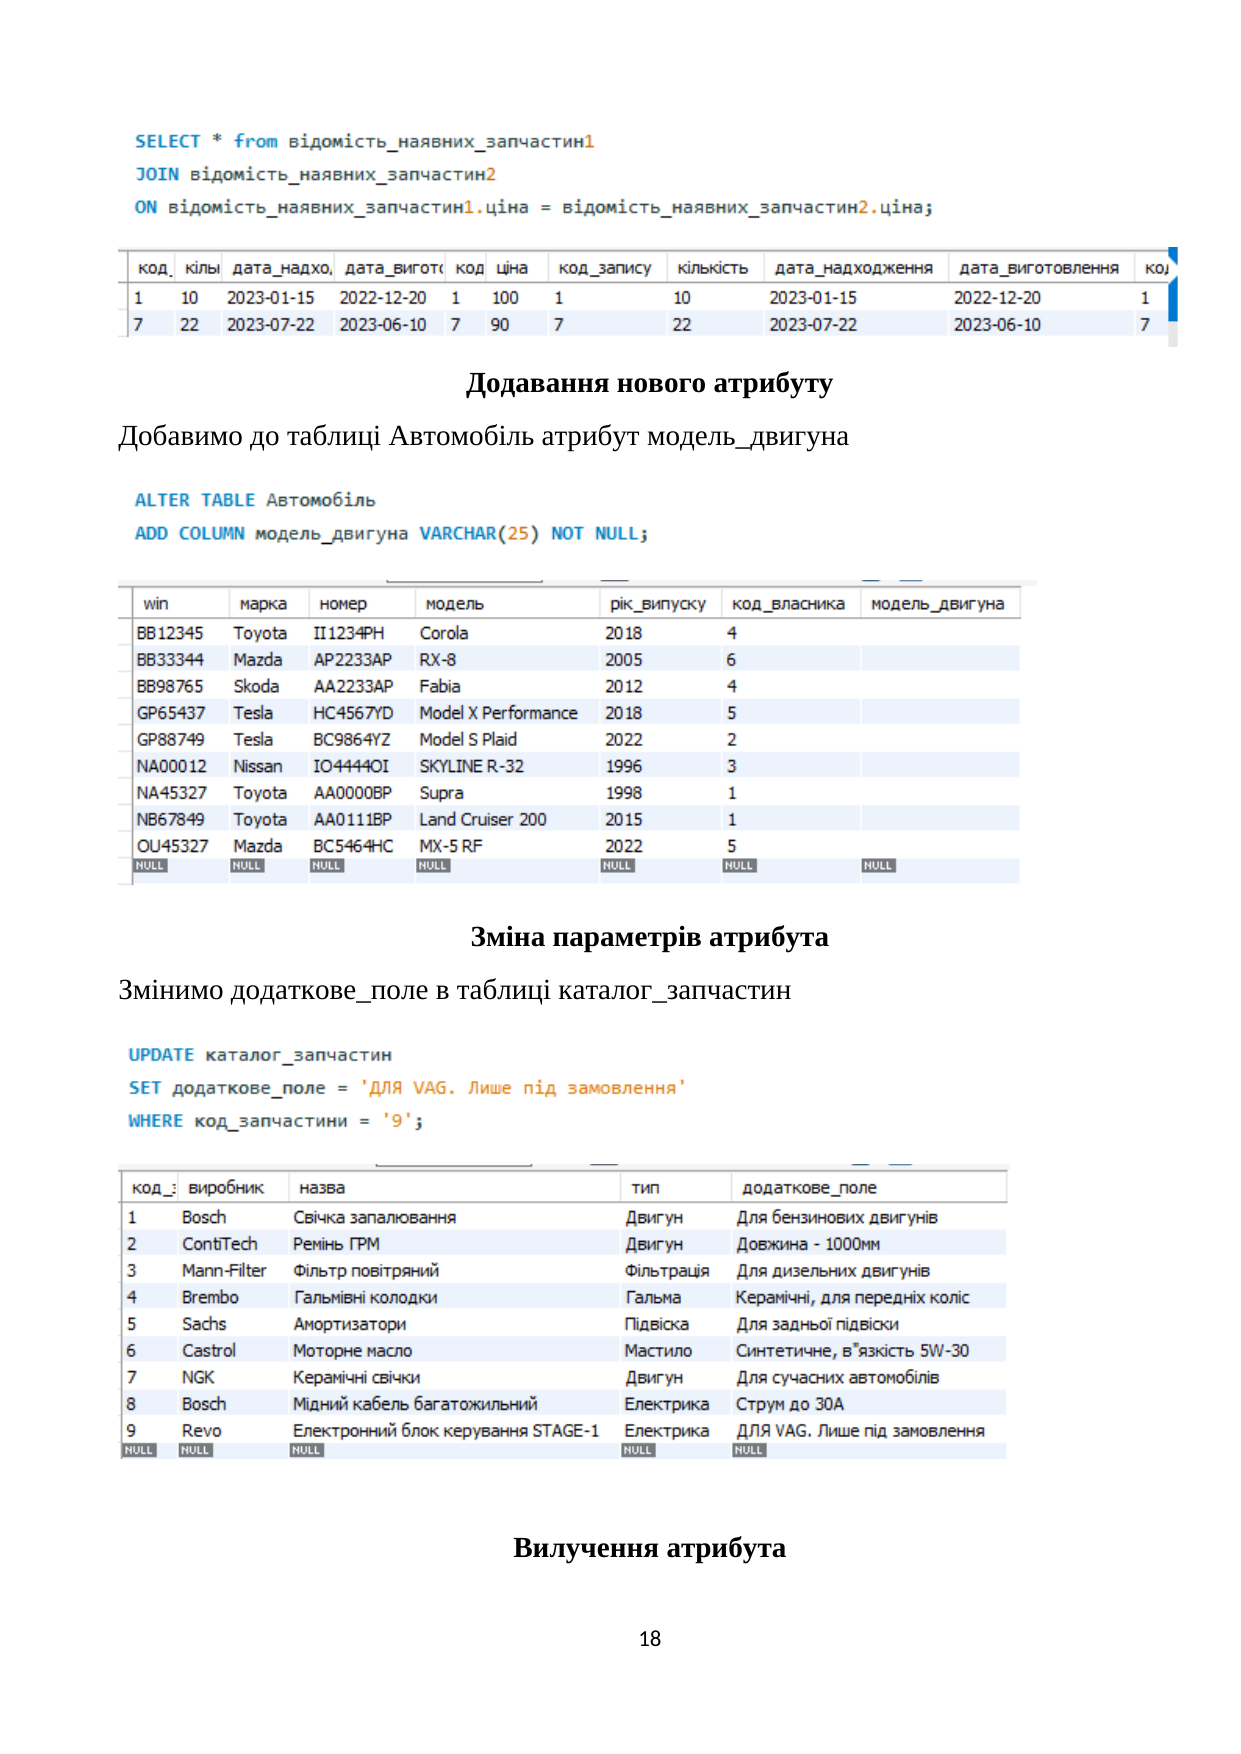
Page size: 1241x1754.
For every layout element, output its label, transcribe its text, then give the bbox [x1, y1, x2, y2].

picture [118, 247, 1178, 347]
text Додавання нового атрибуту [118, 365, 1181, 399]
picture [118, 470, 697, 562]
text Вилучення атрибута [118, 1530, 1181, 1563]
text Зміна параметрів атрибута [118, 919, 1181, 953]
picture [118, 1025, 702, 1146]
text Добавимо до таблиці Автомобіль атрибут модель_двигуна [118, 418, 1181, 452]
picture [118, 580, 1037, 901]
text Змінимо додаткове_поле в таблиці каталог_запчастин [118, 972, 1181, 1006]
picture [118, 1164, 1011, 1459]
picture [118, 118, 965, 229]
